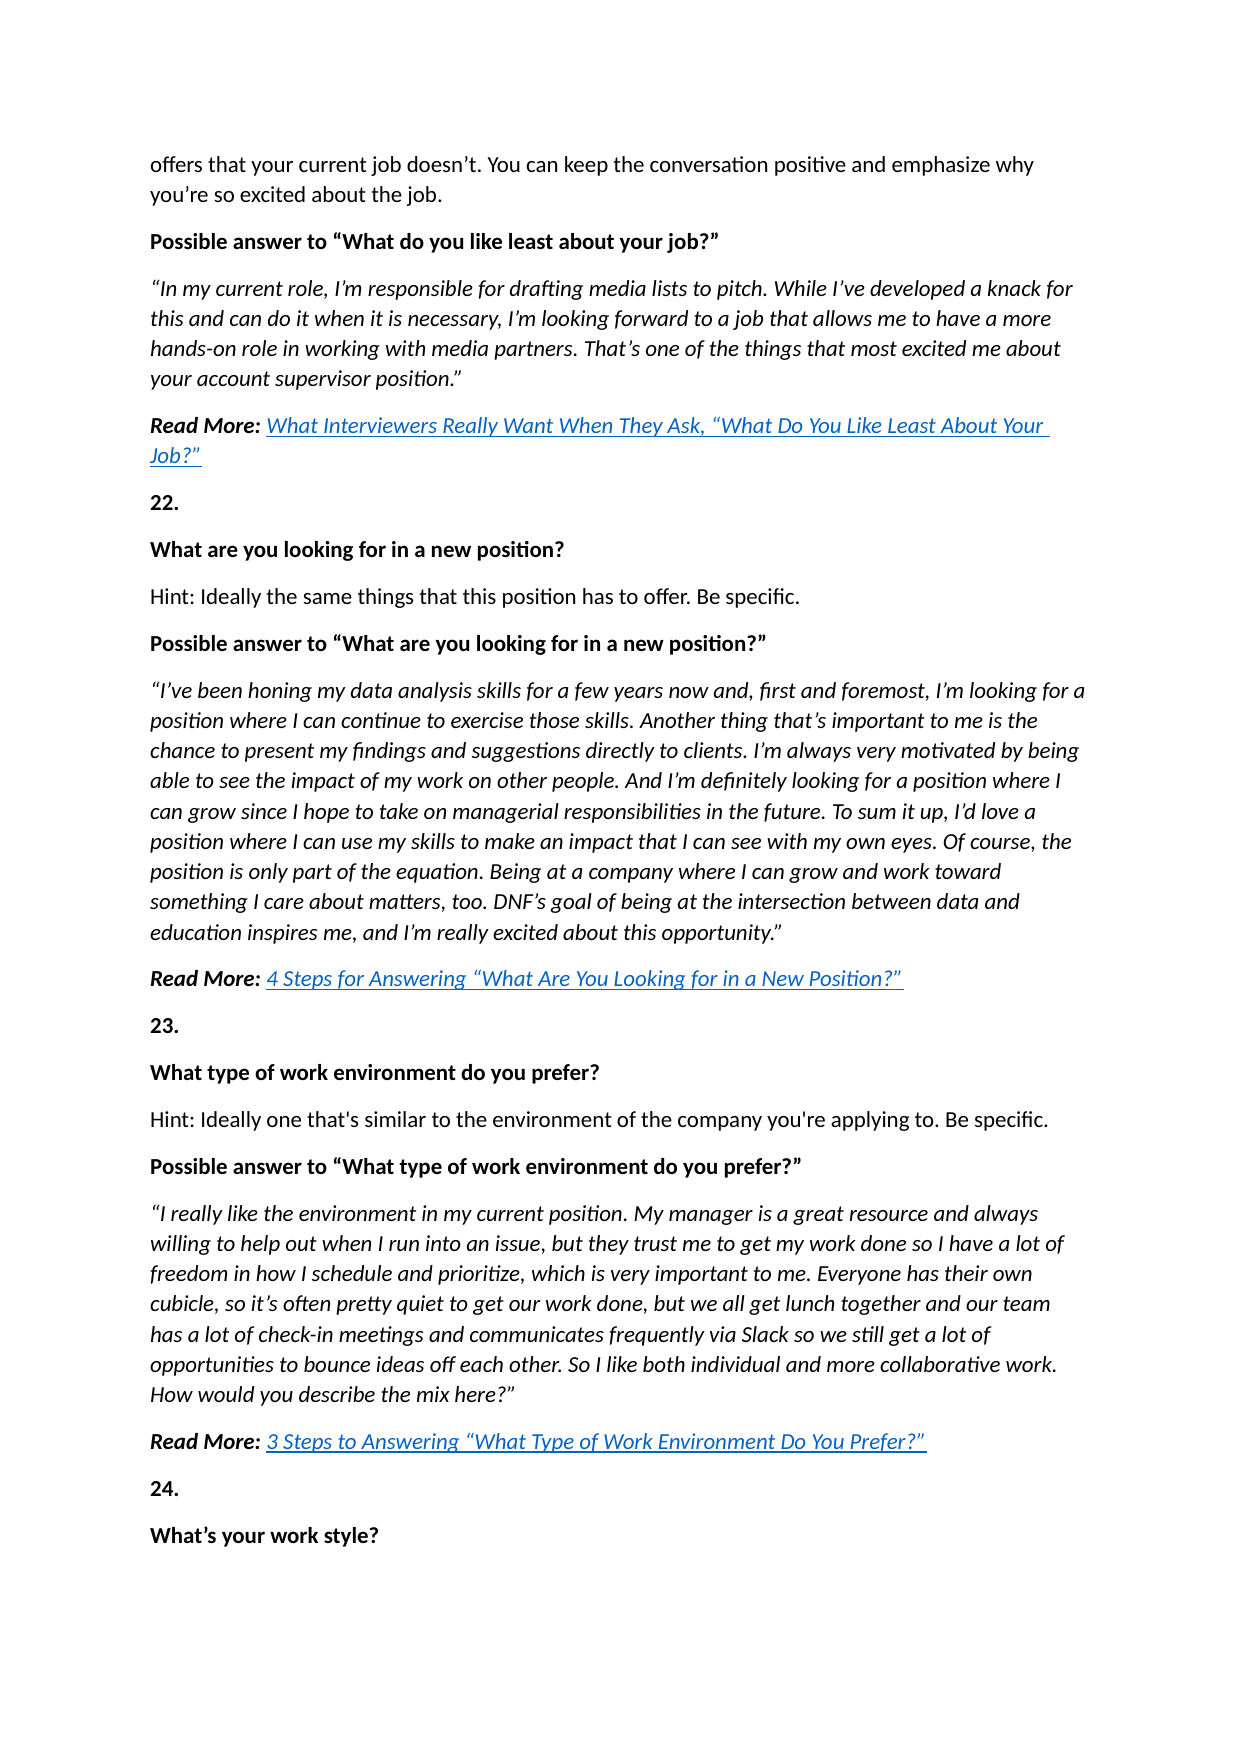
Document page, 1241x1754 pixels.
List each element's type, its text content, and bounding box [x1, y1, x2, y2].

text Possible answer to “What type of work environment do you prefer?” [150, 1152, 1090, 1180]
text 22. [150, 488, 1090, 517]
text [150, 150, 1090, 208]
text 24. [150, 1474, 1090, 1502]
text “I’ve been honing my data analysis skills for a few years now and, first and foremost, I’m looking for a position where I can continue to exercise those skills. Another thing that’s important to me is the chance to present my findings and suggestions directly to clients. I’m always very motivated by being able to see the impact of my work on other people. And I’m definitely looking for a position where I can grow since I hope to take on managerial responsibilities in the future. To sum it up, I’d love a position where I can use my skills to make an impact that I can see with my own eyes. Of course, the position is only part of the equation. Being at a company where I can grow and work toward something I care about matters, too. DNF’s goal of being at the intersection between data and education inspires me, and I’m really excited about this opportunity.” [150, 676, 1090, 946]
text “In my current role, I’m responsible for drafting media lists to pitch. While I’ve developed a knack for this and can do it when it is necessary, I’m looking forward to a job that allows me to have a more hands-on role in working with media partners. That’s one of the things that most excited me about your account supervisor position.” [150, 274, 1090, 393]
text Hint: Ideally one that's similar to the environment of the company you're applying to. Be specific. [150, 1105, 1090, 1133]
text Read More: 3 Steps to Answering “What Type of Work Environment Do You Prefer?” [150, 1427, 1090, 1455]
text What type of work environment do you prefer? [150, 1058, 1090, 1086]
text Hint: Ideally the same things that this position has to offer. Be specific. [150, 582, 1090, 610]
text Read More: What Interviewers Really Want When They Ask, “What Do You Like Least About Your Job?” [150, 411, 1090, 470]
text Read More: 4 Steps for Answering “What Are You Looking for in a New Position?” [150, 964, 1090, 993]
text What are you looking for in a new position? [150, 535, 1090, 563]
text What’s your work style? [150, 1521, 1090, 1549]
text 23. [150, 1011, 1090, 1039]
text “I really like the environment in my current position. My manager is a great resource and always willing to help out when I run into an issue, but they trust me to get my work done so I have a lot of freedom in how I schedule and prioritize, which is very important to me. Everyone has their own cubicle, so it’s often pretty quiet to get our work done, but we all get lunch together and our team has a lot of check-in meetings and communicates frequently via Slack so we still get a lot of opportunities to bounce ideas off each other. So I like both individual and more collaborative work. How would you describe the mix here?” [150, 1199, 1090, 1408]
text Possible answer to “What are you looking for in a new position?” [150, 629, 1090, 657]
text Possible answer to “What do you like least about your job?” [150, 227, 1090, 255]
